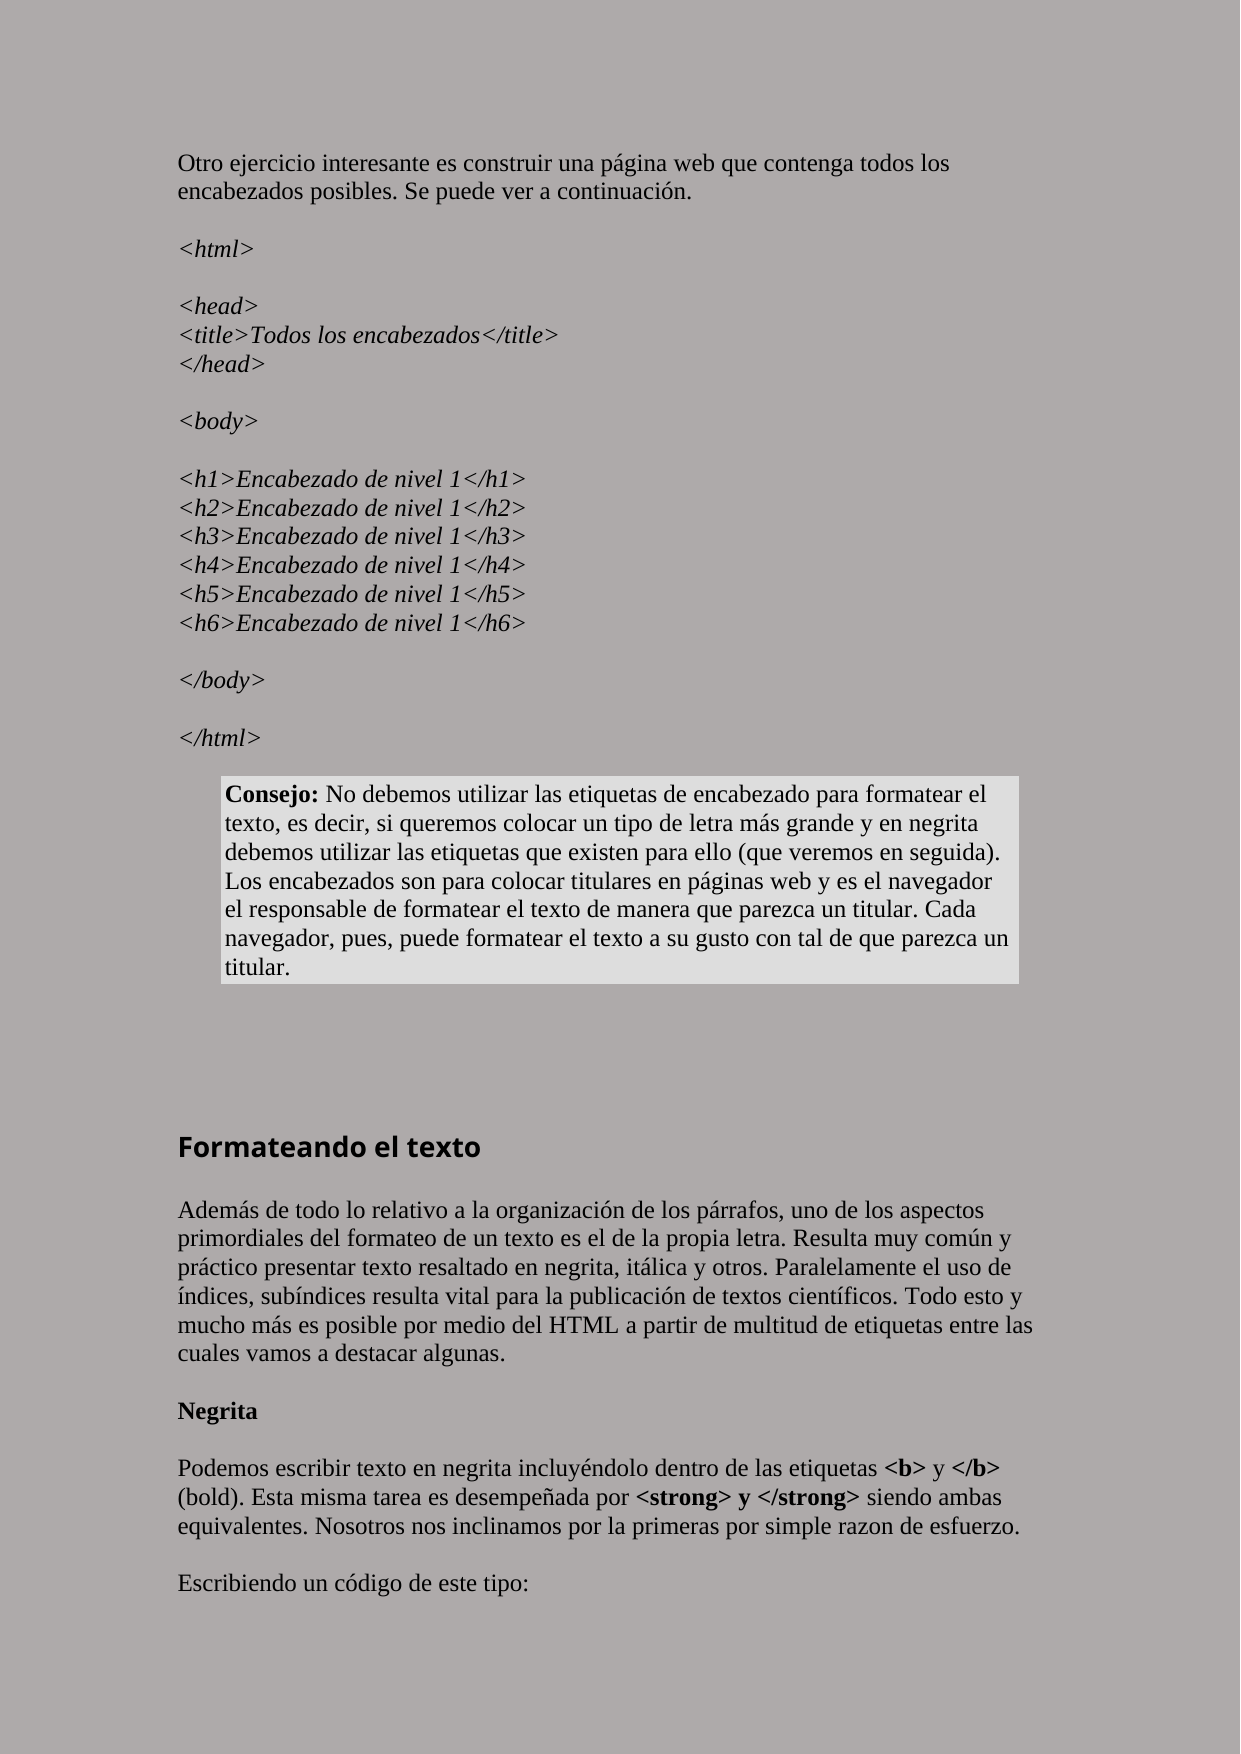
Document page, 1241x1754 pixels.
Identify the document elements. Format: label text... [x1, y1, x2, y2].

table_header Consejo: No debemos utilizar las etiquetas de encabezado para formatear el texto, es decir, si queremos colocar un tipo de letra más grande y en negrita debemos utilizar las etiquetas que existen para ello (que veremos en seguida). Los encabezados son para colocar titulares en páginas web y es el navegador el responsable de formatear el texto de manera que parezca un titular. Cada navegador, pues, puede formatear el texto a su gusto con tal de que parezca un titular. [221, 776, 1019, 984]
text Otro ejercicio interesante es construir una página web que contenga todos los encabezados posibles. Se puede ver a continuación. <html> <head> <title>Todos los encabezados</title> </head> <body> <h1>Encabezado de nivel 1</h1> <h2>Encabezado de nivel 1</h2> <h3>Encabezado de nivel 1</h3> <h4>Encabezado de nivel 1</h4> <h5>Encabezado de nivel 1</h5> <h6>Encabezado de nivel 1</h6> </body> </html> [177, 148, 1063, 751]
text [177, 984, 1063, 1597]
